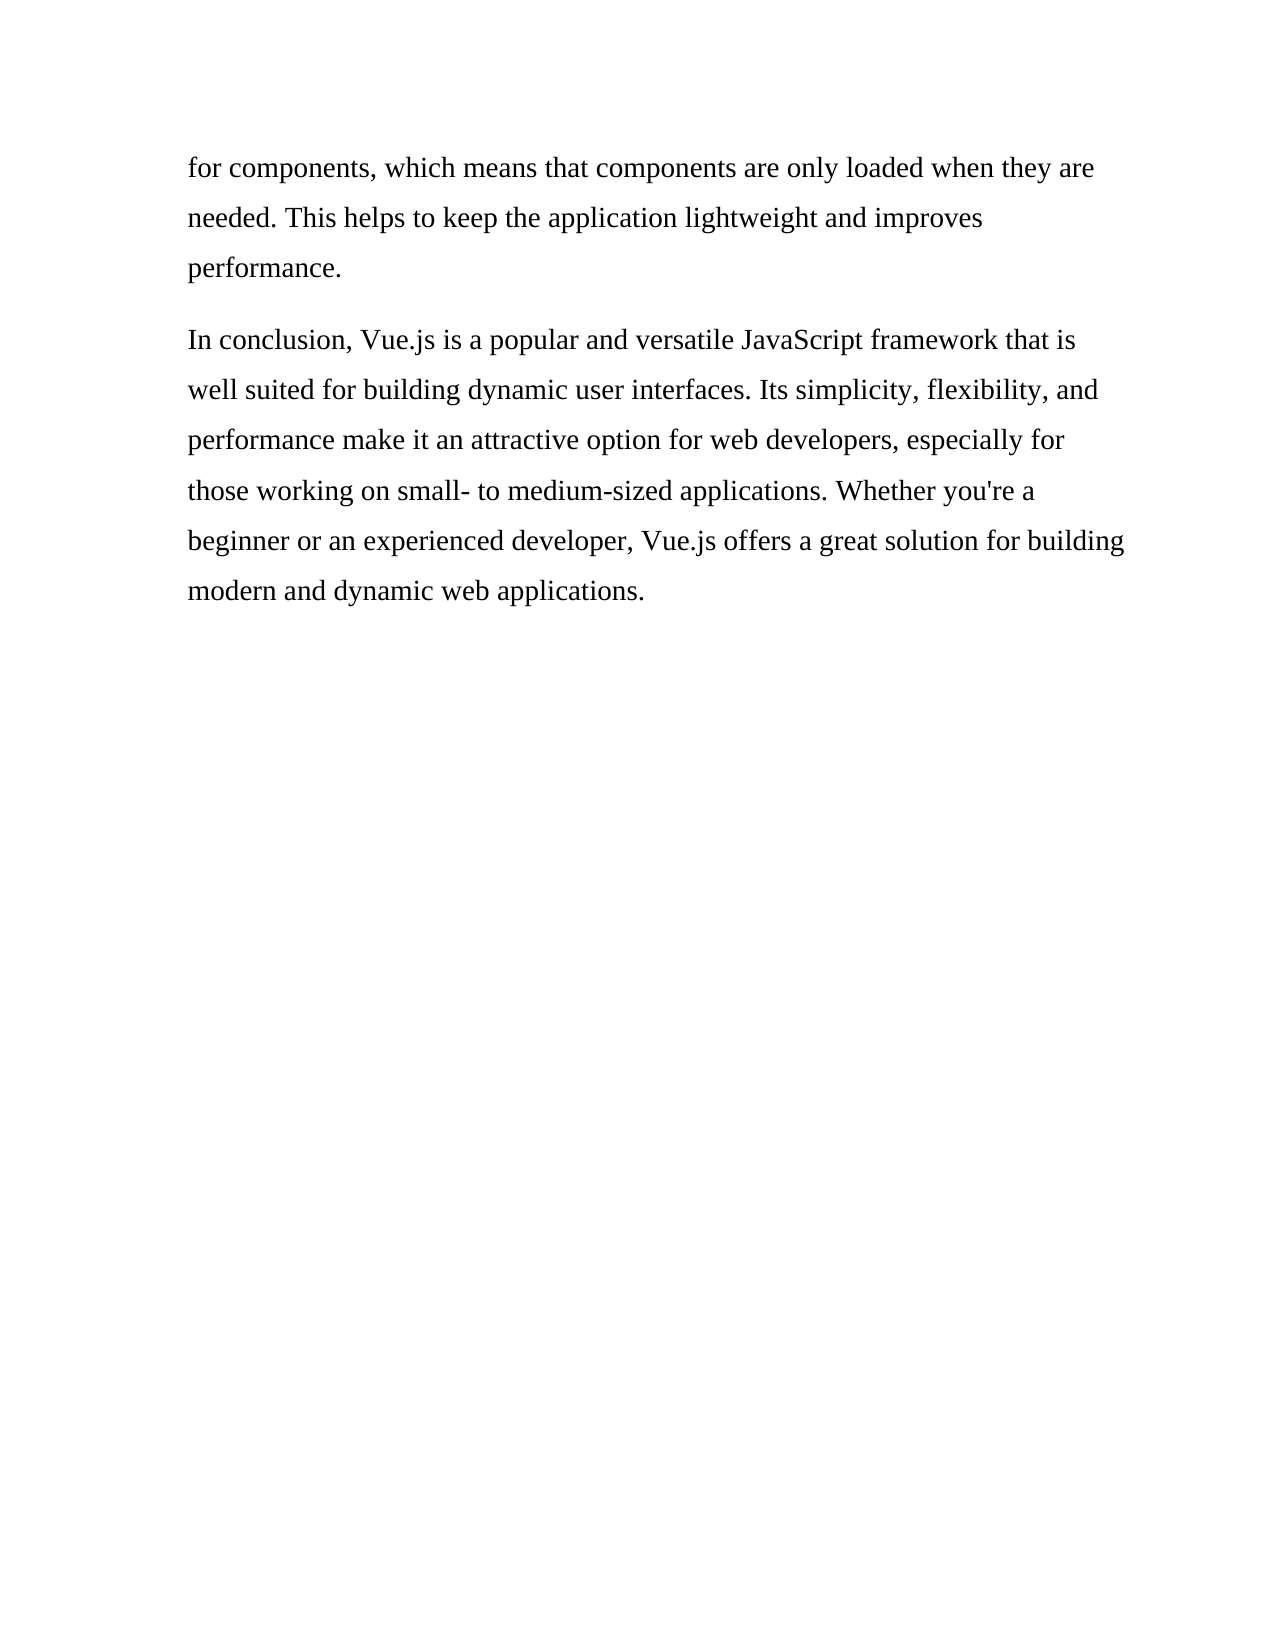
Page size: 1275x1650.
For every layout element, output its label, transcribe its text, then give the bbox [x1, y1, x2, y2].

text In conclusion, Vue.js is a popular and versatile JavaScript framework that is well suited for building dynamic user interfaces. Its simplicity, flexibility, and performance make it an attractive option for web developers, especially for those working on small- to medium-sized applications. Whether you're a beginner or an experienced developer, Vue.js offers a great solution for building modern and dynamic web applications. [187, 322, 1125, 607]
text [187, 150, 1125, 284]
